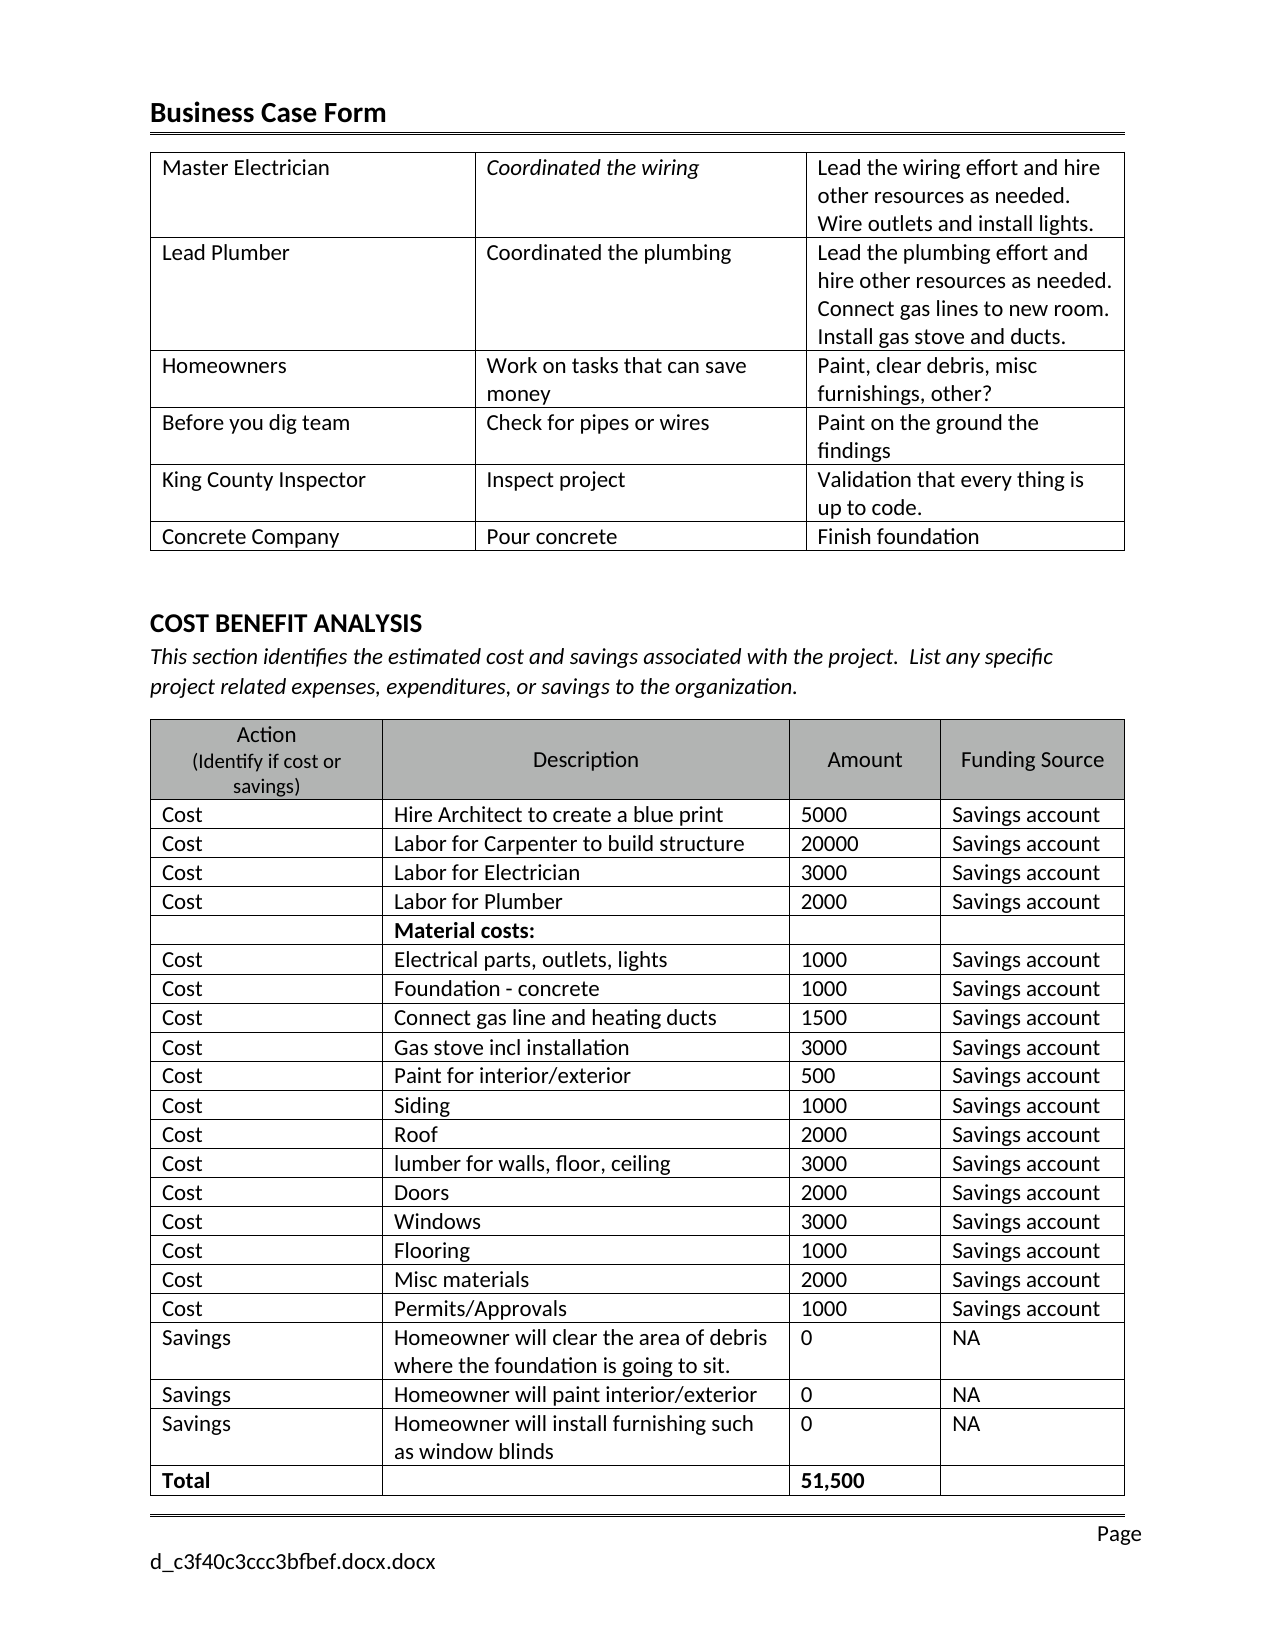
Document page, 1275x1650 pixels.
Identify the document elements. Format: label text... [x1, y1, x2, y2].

table_cell Concrete Company [151, 522, 475, 550]
table_cell King County Inspector [151, 465, 475, 521]
table_header Description [383, 720, 789, 799]
table_cell 0 [790, 1323, 940, 1379]
table_cell 2000 [790, 1178, 940, 1206]
table_cell 3000 [790, 1033, 940, 1061]
table_cell Cost [151, 1236, 382, 1264]
table_cell 3000 [790, 1207, 940, 1235]
table_cell Savings account [941, 800, 1124, 828]
table_cell Homeowner will paint interior/exterior [383, 1380, 789, 1408]
table_cell Homeowner will clear the area of debris where the foundation is going to sit. [383, 1323, 789, 1379]
table_cell 0 [790, 1409, 940, 1465]
table_cell Cost [151, 1091, 382, 1119]
table_cell 1000 [790, 1294, 940, 1322]
table_cell Foundation - concrete [383, 975, 789, 1002]
table_cell [790, 916, 940, 944]
table_cell Validation that every thing is up to code. [807, 465, 1124, 521]
table_cell Total [151, 1466, 382, 1494]
table_cell 5000 [790, 800, 940, 828]
table_cell Master Electrician [151, 153, 475, 237]
table_cell 51,500 [790, 1466, 940, 1494]
table_cell Cost [151, 800, 382, 828]
table_cell Pour concrete [476, 522, 806, 550]
table_cell Cost [151, 1178, 382, 1206]
table_cell Paint on the ground the findings [807, 408, 1124, 464]
table_cell [383, 1466, 789, 1494]
table_cell 20000 [790, 829, 940, 857]
table_cell Savings account [941, 1149, 1124, 1177]
table_cell NA [941, 1409, 1124, 1465]
table_cell Cost [151, 975, 382, 1002]
table_cell Savings account [941, 887, 1124, 915]
table_cell Check for pipes or wires [476, 408, 806, 464]
table_cell Cost [151, 1033, 382, 1061]
table_cell Material costs: [383, 916, 789, 944]
table_cell 2000 [790, 1120, 940, 1148]
table_cell Savings account [941, 1207, 1124, 1235]
table_cell Savings account [941, 1236, 1124, 1264]
table_cell Finish foundation [807, 522, 1124, 550]
table_cell Doors [383, 1178, 789, 1206]
table_cell Siding [383, 1091, 789, 1119]
table_cell 3000 [790, 858, 940, 886]
table_cell Savings account [941, 858, 1124, 886]
table_cell Misc materials [383, 1265, 789, 1293]
table_cell 1000 [790, 1091, 940, 1119]
table_cell Savings account [941, 1294, 1124, 1322]
table_cell Savings account [941, 1120, 1124, 1148]
table_cell Cost [151, 1004, 382, 1032]
table_cell NA [941, 1323, 1124, 1379]
table_cell Cost [151, 1265, 382, 1293]
table_cell 1500 [790, 1004, 940, 1032]
table_cell Connect gas line and heating ducts [383, 1004, 789, 1032]
table_cell Work on tasks that can save money [476, 351, 806, 407]
table_cell Savings account [941, 1033, 1124, 1061]
text This section identifies the estimated cost and savings associated with the project. List any specific project related expenses, expenditures, or savings to the organization. [150, 642, 1125, 700]
table_cell Cost [151, 1062, 382, 1090]
table_cell [941, 1466, 1124, 1494]
table_cell Savings account [941, 1062, 1124, 1090]
table_cell Labor for Carpenter to build structure [383, 829, 789, 857]
table_cell Windows [383, 1207, 789, 1235]
table_cell [151, 916, 382, 944]
table_cell Roof [383, 1120, 789, 1148]
table_cell Cost [151, 1294, 382, 1322]
table_cell Cost [151, 858, 382, 886]
table_cell Homeowner will install furnishing such as window blinds [383, 1409, 789, 1465]
table_cell 2000 [790, 1265, 940, 1293]
table_cell Before you dig team [151, 408, 475, 464]
table_cell 3000 [790, 1149, 940, 1177]
table_cell Lead the wiring effort and hire other resources as needed. Wire outlets and install lights. [807, 153, 1124, 237]
table_cell Cost [151, 887, 382, 915]
table_cell 1000 [790, 945, 940, 973]
table_cell Homeowners [151, 351, 475, 407]
table_cell Savings [151, 1380, 382, 1408]
table_cell Paint, clear debris, misc furnishings, other? [807, 351, 1124, 407]
table_header Amount [790, 720, 940, 799]
table_cell Lead Plumber [151, 238, 475, 350]
table_cell [941, 916, 1124, 944]
table_header Funding Source [941, 720, 1124, 799]
table_cell Savings account [941, 1178, 1124, 1206]
table_cell Electrical parts, outlets, lights [383, 945, 789, 973]
table_cell Savings account [941, 829, 1124, 857]
table_cell Savings account [941, 1004, 1124, 1032]
table_cell Cost [151, 1120, 382, 1148]
table_cell 500 [790, 1062, 940, 1090]
subtitle COST BENEFIT ANALYSIS [150, 606, 1125, 639]
table_cell Cost [151, 1149, 382, 1177]
table_cell lumber for walls, floor, ceiling [383, 1149, 789, 1177]
table_cell Savings [151, 1323, 382, 1379]
table_cell 0 [790, 1380, 940, 1408]
table_cell Savings account [941, 975, 1124, 1002]
table_cell 1000 [790, 975, 940, 1002]
table_cell Permits/Approvals [383, 1294, 789, 1322]
table_cell Savings account [941, 1265, 1124, 1293]
table_header Action (Identify if cost or savings) [151, 720, 382, 799]
table_cell 2000 [790, 887, 940, 915]
table_cell Savings [151, 1409, 382, 1465]
table_cell Cost [151, 1207, 382, 1235]
table_cell Labor for Plumber [383, 887, 789, 915]
table_cell Flooring [383, 1236, 789, 1264]
table_cell Gas stove incl installation [383, 1033, 789, 1061]
table_cell 1000 [790, 1236, 940, 1264]
table_cell Paint for interior/exterior [383, 1062, 789, 1090]
table_cell Lead the plumbing effort and hire other resources as needed. Connect gas lines to new room. Install gas stove and ducts. [807, 238, 1124, 350]
table_cell Cost [151, 945, 382, 973]
table_cell Inspect project [476, 465, 806, 521]
table_cell Coordinated the wiring [476, 153, 806, 237]
table_cell Coordinated the plumbing [476, 238, 806, 350]
table_cell NA [941, 1380, 1124, 1408]
table_cell Labor for Electrician [383, 858, 789, 886]
table_cell Savings account [941, 1091, 1124, 1119]
table_cell Hire Architect to create a blue print [383, 800, 789, 828]
table_cell Cost [151, 829, 382, 857]
table_cell Savings account [941, 945, 1124, 973]
